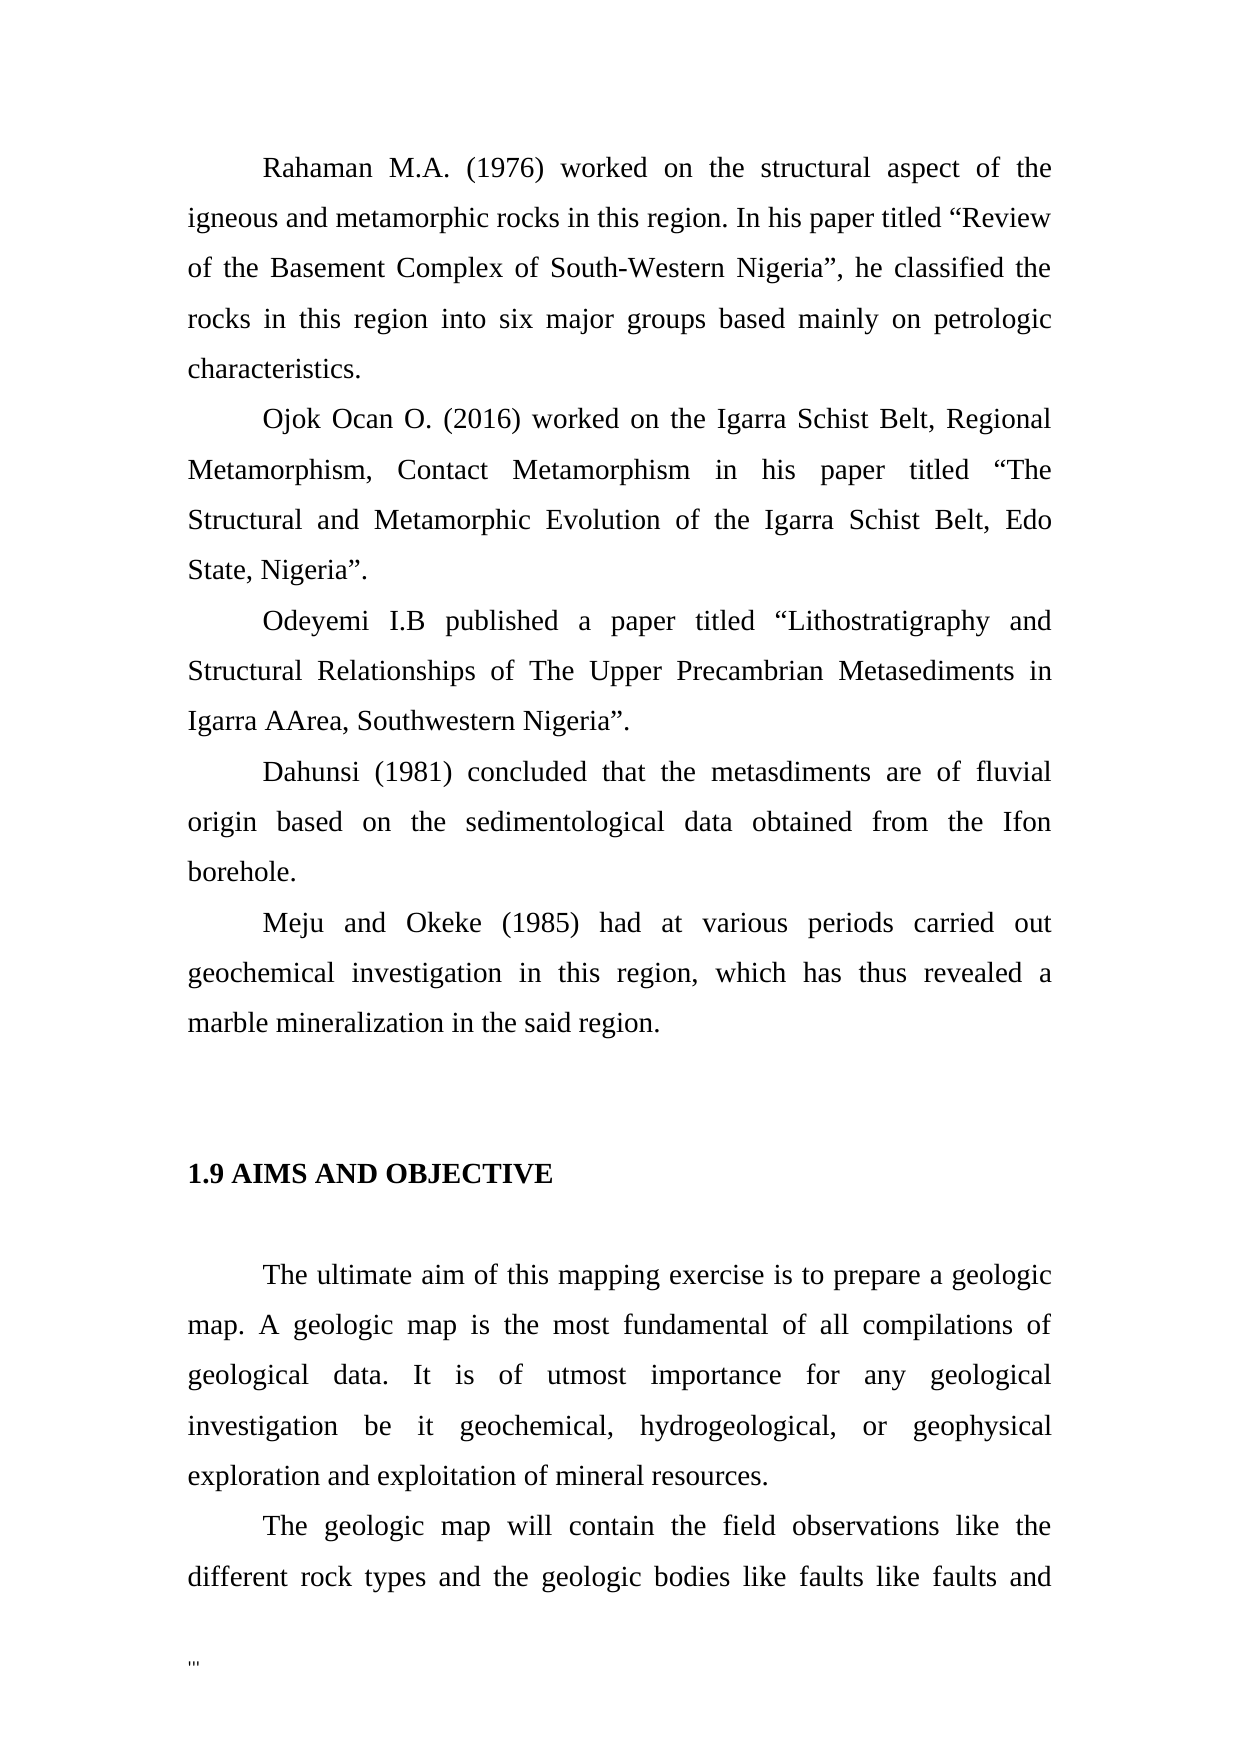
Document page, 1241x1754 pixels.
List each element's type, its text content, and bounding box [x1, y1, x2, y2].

text 1.9 AIMS AND OBJECTIVE [187, 1156, 1053, 1190]
text Rahaman M.A. (1976) worked on the structural aspect of the igneous and metamorphic rocks in this region. In his paper titled “Review of the Basement Complex of South-Western Nigeria”, he classified the rocks in this region into six major groups based mainly on petrologic characteristics. [187, 150, 1053, 385]
text Ojok Ocan O. (2016) worked on the Igarra Schist Belt, Regional Metamorphism, Contact Metamorphism in his paper titled “The Structural and Metamorphic Evolution of the Igarra Schist Belt, Edo State, Nigeria”. [187, 402, 1053, 586]
text Odeyemi I.B published a paper titled “Lithostratigraphy and Structural Relationships of The Upper Precambrian Metasediments in Igarra AArea, Southwestern Nigeria”. [187, 603, 1053, 737]
text Dahunsi (1981) concluded that the metasdiments are of fluvial origin based on the sedimentological data obtained from the Ifon borehole. [187, 754, 1053, 888]
text Meju and Okeke (1985) had at various periods carried out geochemical investigation in this region, which has thus revealed a marble mineralization in the said region. [187, 905, 1053, 1039]
